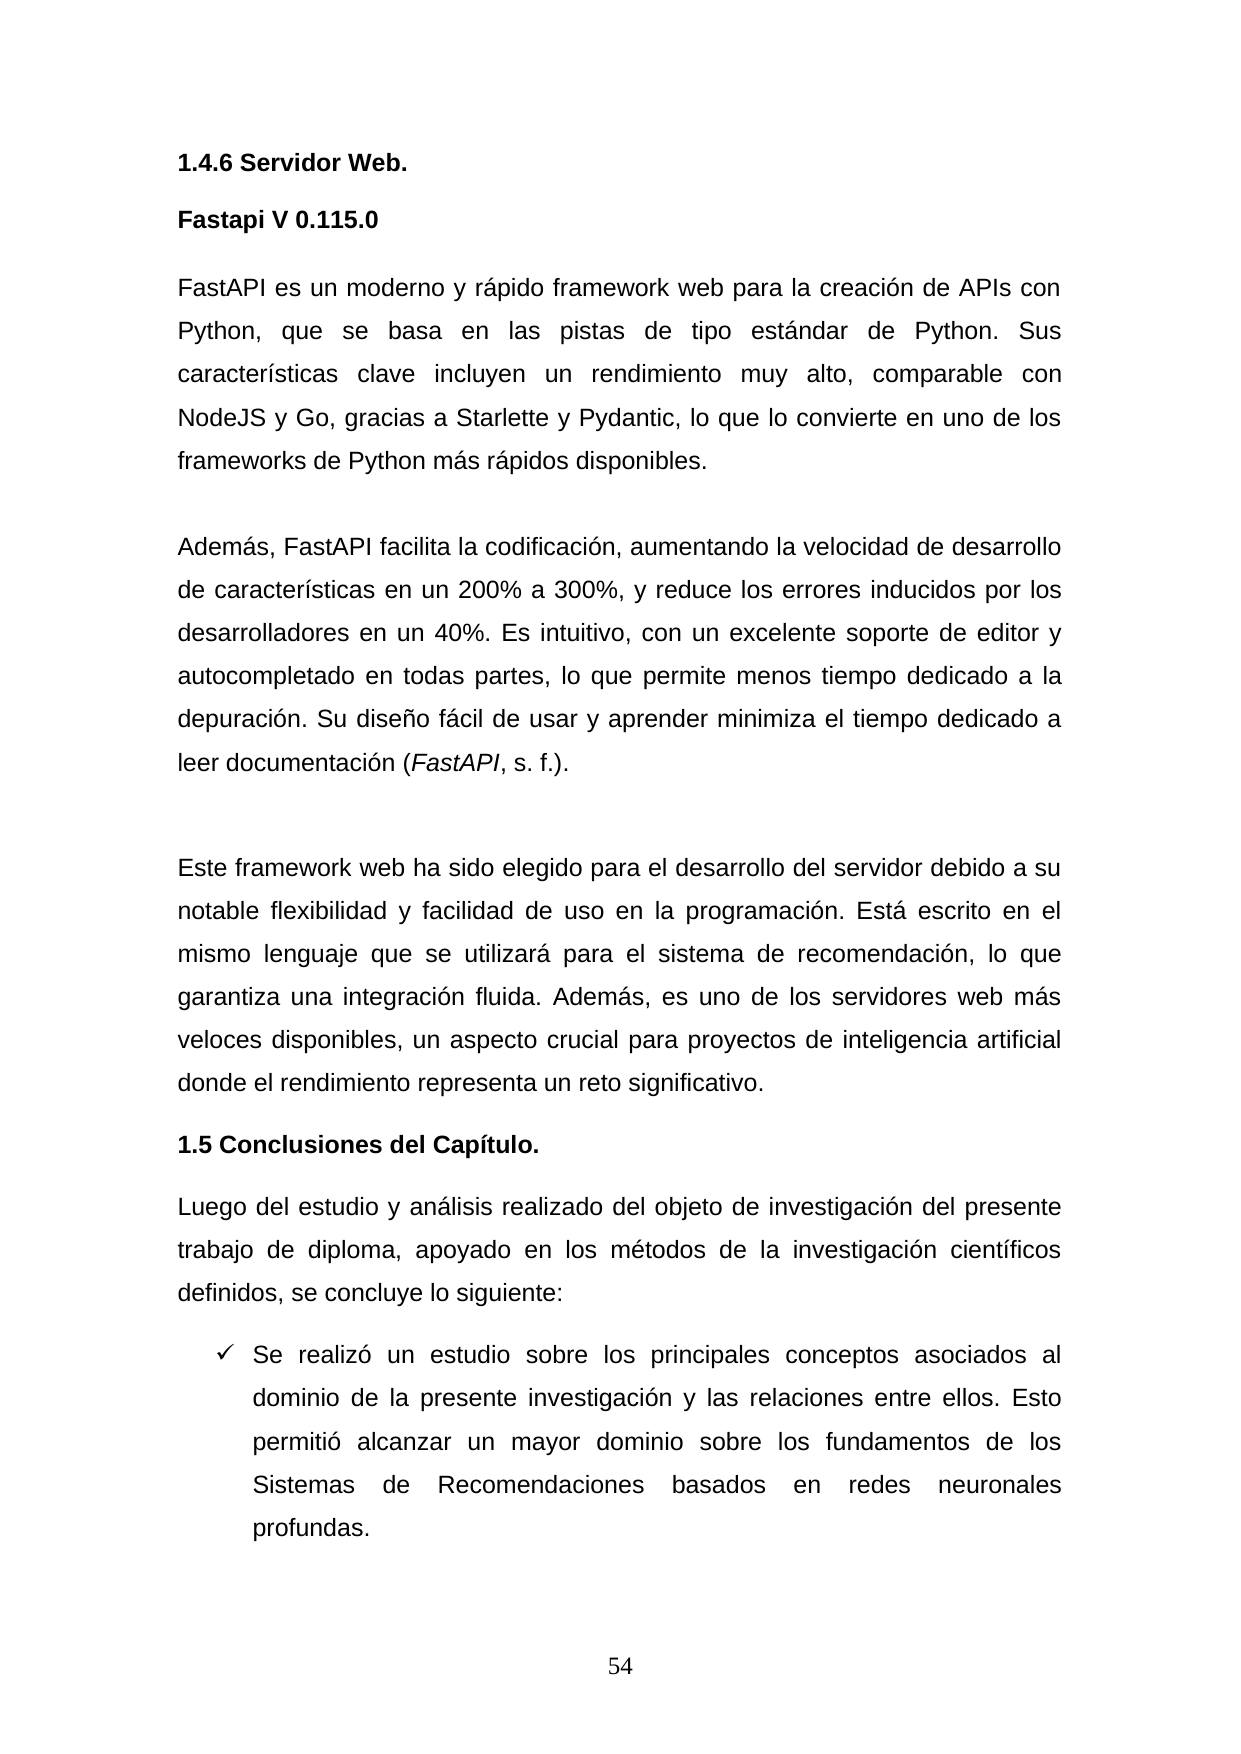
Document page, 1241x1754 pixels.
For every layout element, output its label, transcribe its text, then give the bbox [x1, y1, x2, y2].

text Luego del estudio y análisis realizado del objeto de investigación del presente trabajo de diploma, apoyado en los métodos de la investigación científicos definidos, se concluye lo siguiente: [177, 1192, 1063, 1307]
text Además, FastAPI facilita la codificación, aumentando la velocidad de desarrollo de características en un 200% a 300%, y reduce los errores inducidos por los desarrolladores en un 40%. Es intuitivo, con un excelente soporte de editor y autocompletado en todas partes, lo que permite menos tiempo dedicado a la depuración. Su diseño fácil de usar y aprender minimiza el tiempo dedicado a leer documentación (FastAPI, s. f.). [177, 532, 1063, 776]
text FastAPI es un moderno y rápido framework web para la creación de APIs con Python, que se basa en las pistas de tipo estándar de Python. Sus características clave incluyen un rendimiento muy alto, comparable con NodeJS y Go, gracias a Starlette y Pydantic, lo que lo convierte en uno de los frameworks de Python más rápidos disponibles. [177, 273, 1063, 474]
subtitle 1.5 Conclusiones del Capítulo. [177, 1130, 1063, 1159]
text Este framework web ha sido elegido para el desarrollo del servidor debido a su notable flexibilidad y facilidad de uso en la programación. Está escrito en el mismo lenguaje que se utilizará para el sistema de recomendación, lo que garantiza una integración fluida. Además, es uno de los servidores web más veloces disponibles, un aspecto crucial para proyectos de inteligencia artificial donde el rendimiento representa un reto significativo. [177, 853, 1063, 1097]
subtitle Fastapi V 0.115.0 [177, 205, 1063, 234]
subtitle 1.4.6 Servidor Web. [177, 148, 1063, 176]
list Se realizó un estudio sobre los principales conceptos asociados al dominio de la presente investigación y las relaciones entre ellos. Esto permitió alcanzar un mayor dominio sobre los fundamentos de los Sistemas de Recomendaciones basados en redes neuronales profundas. [215, 1340, 1063, 1541]
